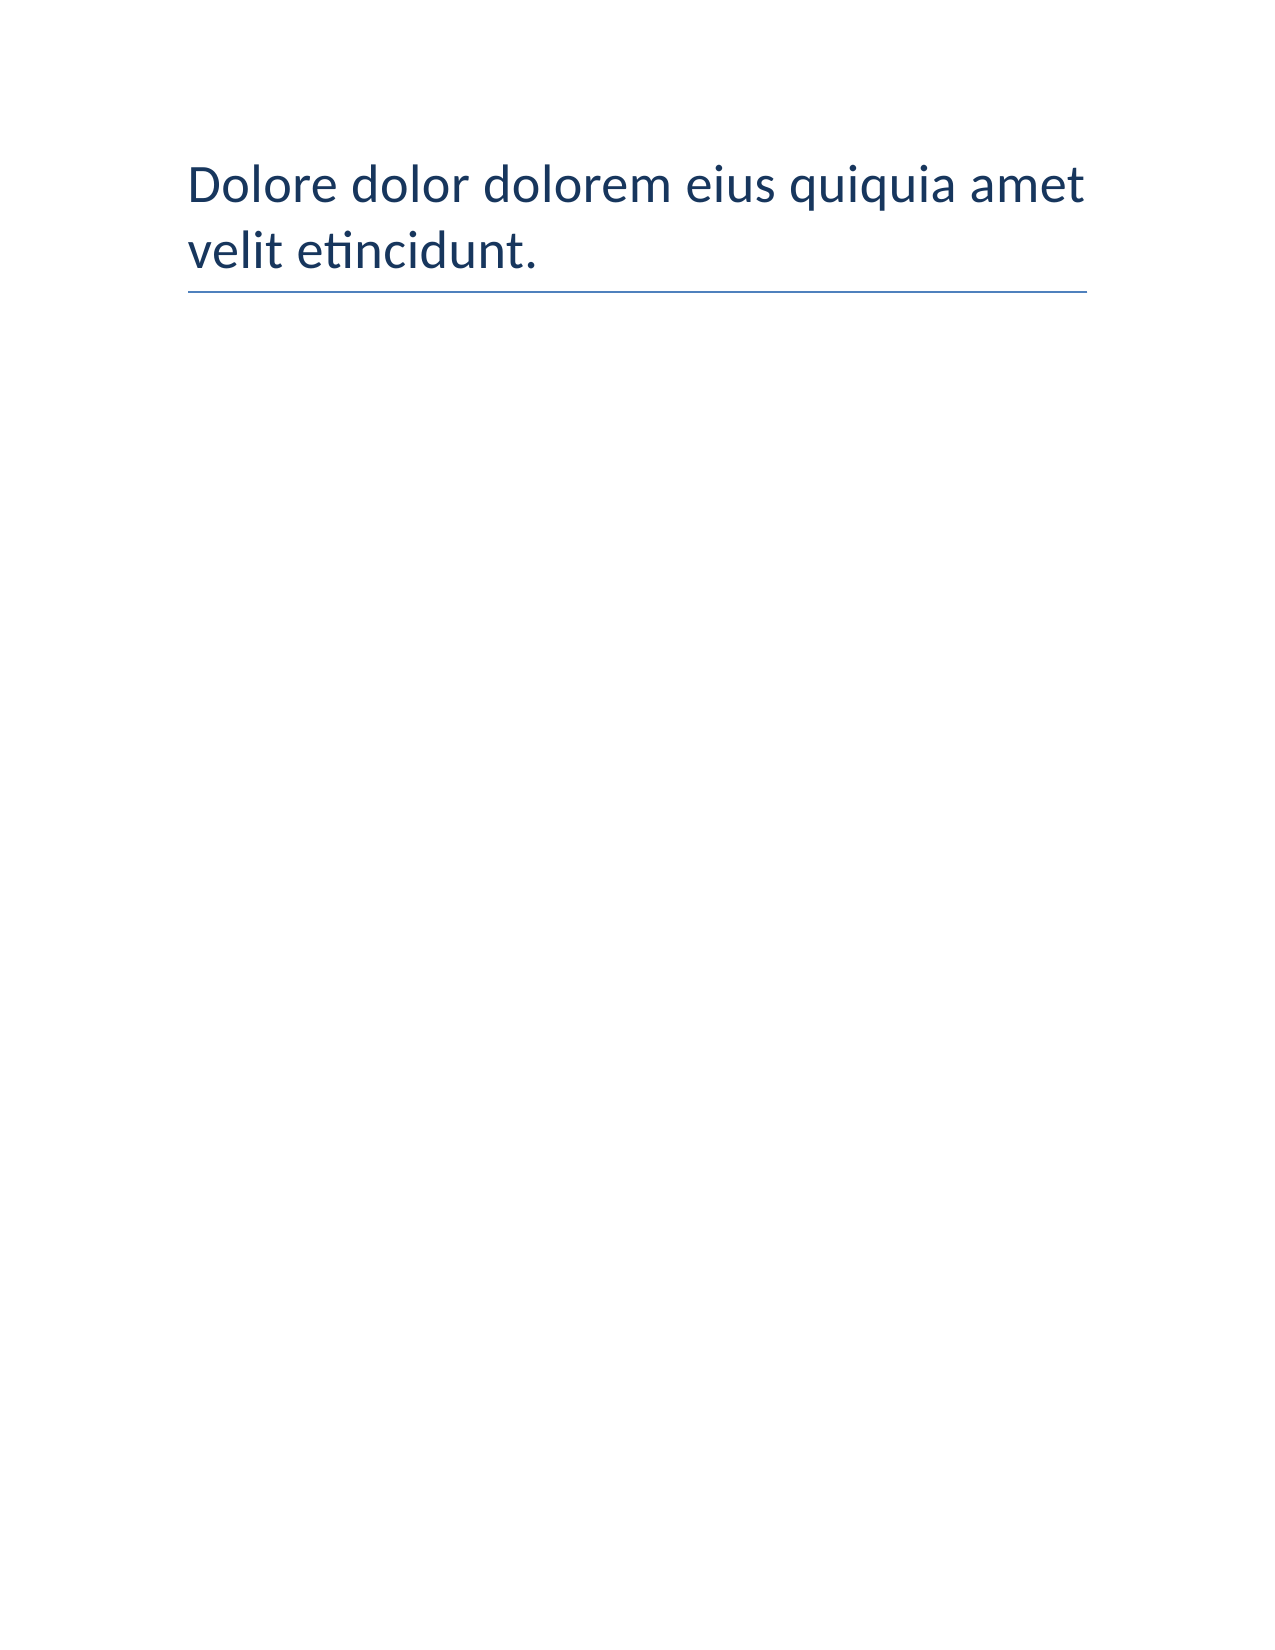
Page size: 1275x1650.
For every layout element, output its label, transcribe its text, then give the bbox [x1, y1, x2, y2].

title Dolore dolor dolorem eius quiquia amet velit etincidunt. [187, 150, 1087, 293]
